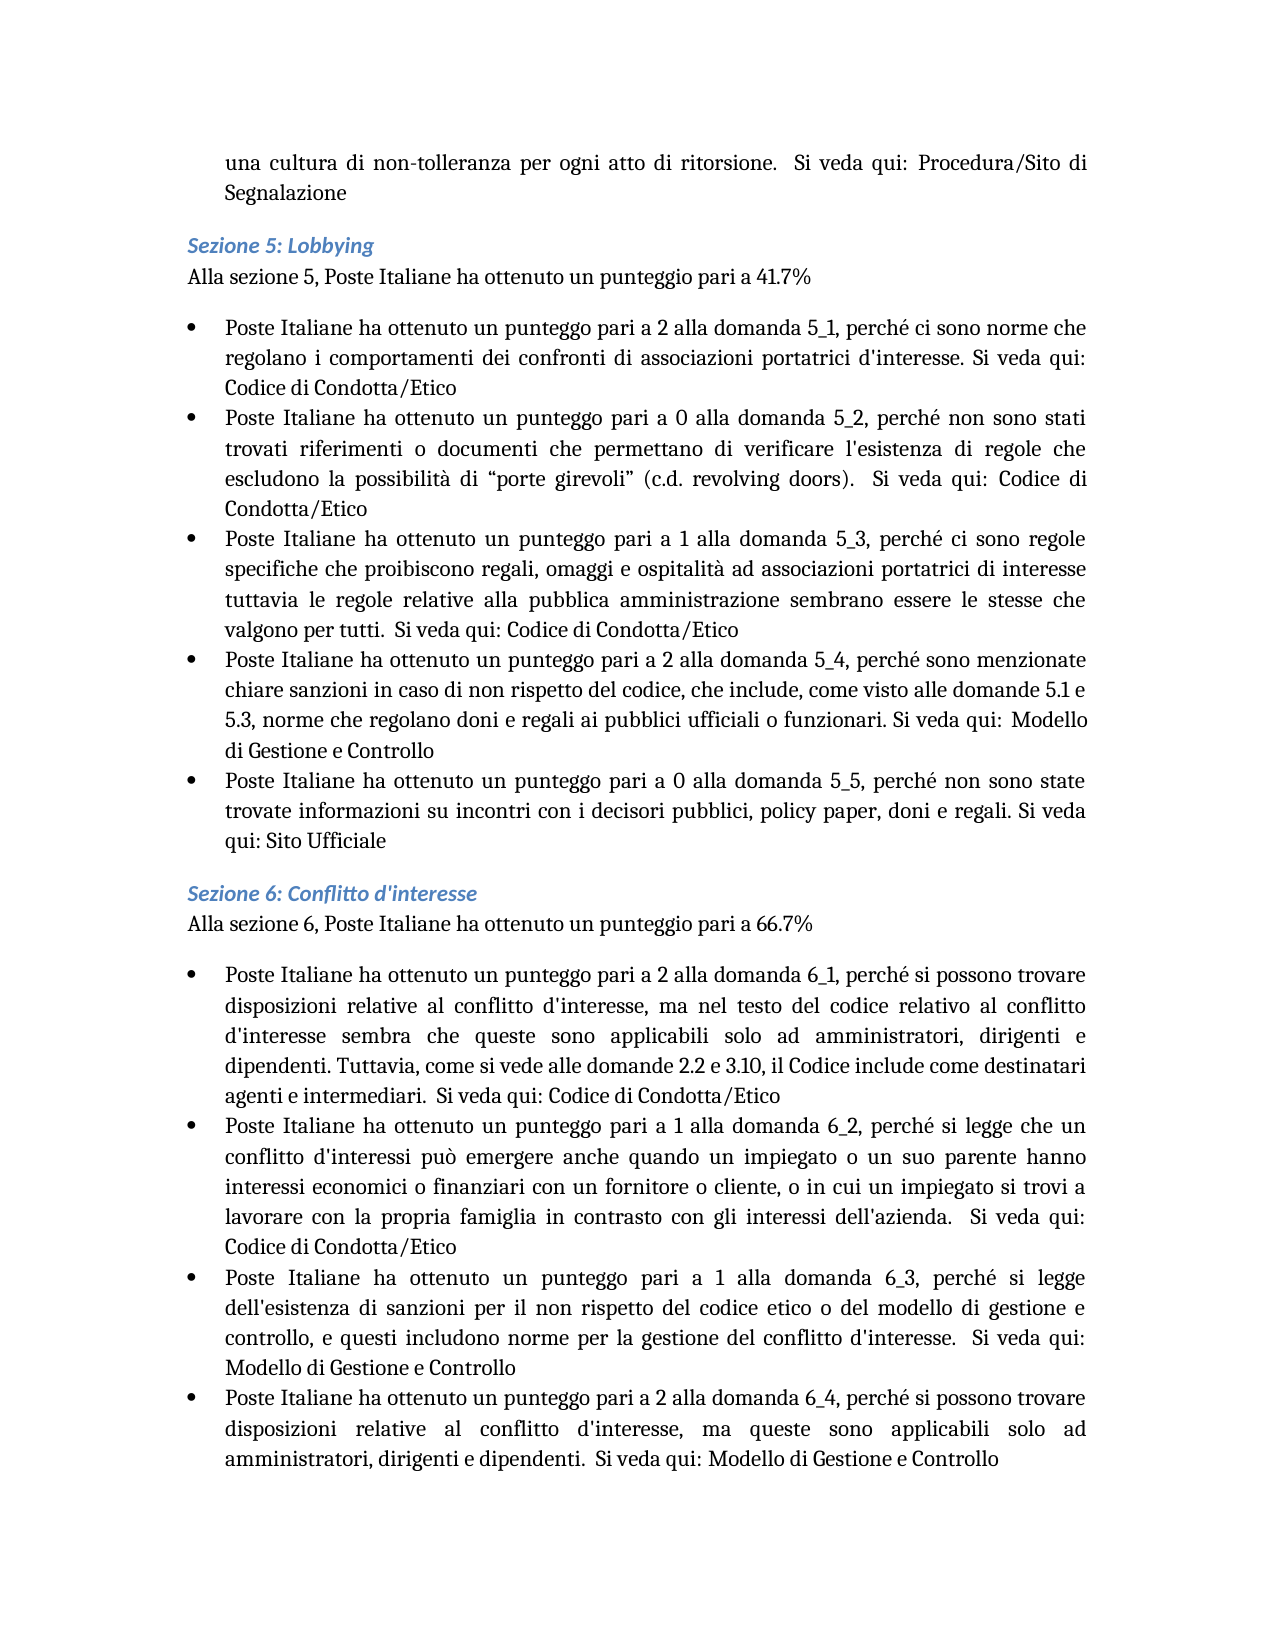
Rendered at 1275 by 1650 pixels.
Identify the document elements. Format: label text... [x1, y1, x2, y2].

subtitle Sezione 5: Lobbying [187, 231, 1087, 259]
list Poste Italiane ha ottenuto un punteggo pari a 2 alla domanda 5_1, perché ci sono norme che regolano i comportamenti dei confronti di associazioni portatrici d'interesse. Si veda qui: Codice di Condotta/Etico [187, 314, 1087, 401]
list Poste Italiane ha ottenuto un punteggo pari a 1 alla domanda 5_3, perché ci sono regole specifiche che proibiscono regali, omaggi e ospitalità ad associazioni portatrici di interesse tuttavia le regole relative alla pubblica amministrazione sembrano essere le stesse che valgono per tutti. Si veda qui: Codice di Condotta/Etico [187, 526, 1087, 643]
list Poste Italiane ha ottenuto un punteggo pari a 1 alla domanda 6_3, perché si legge dell'esistenza di sanzioni per il non rispetto del codice etico o del modello di gestione e controllo, e questi includono norme per la gestione del conflitto d'interesse. Si veda qui: Modello di Gestione e Controllo [187, 1264, 1087, 1381]
text Alla sezione 5, Poste Italiane ha ottenuto un punteggio pari a 41.7% [187, 263, 1087, 290]
text Alla sezione 6, Poste Italiane ha ottenuto un punteggio pari a 66.7% [187, 911, 1087, 938]
list Poste Italiane ha ottenuto un punteggo pari a 2 alla domanda 5_4, perché sono menzionate chiare sanzioni in caso di non rispetto del codice, che include, come visto alle domande 5.1 e 5.3, norme che regolano doni e regali ai pubblici ufficiali o funzionari. Si veda qui: Modello di Gestione e Controllo [187, 647, 1087, 764]
subtitle Sezione 6: Conflitto d'interesse [187, 879, 1087, 907]
list Poste Italiane ha ottenuto un punteggo pari a 0 alla domanda 5_2, perché non sono stati trovati riferimenti o documenti che permettano di verificare l'esistenza di regole che escludono la possibilità di “porte girevoli” (c.d. revolving doors). Si veda qui: Codice di Condotta/Etico [187, 405, 1087, 522]
list Poste Italiane ha ottenuto un punteggo pari a 2 alla domanda 6_4, perché si possono trovare disposizioni relative al conflitto d'interesse, ma queste sono applicabili solo ad amministratori, dirigenti e dipendenti. Si veda qui: Modello di Gestione e Controllo [187, 1385, 1087, 1472]
list Poste Italiane ha ottenuto un punteggo pari a 1 alla domanda 6_2, perché si legge che un conflitto d'interessi può emergere anche quando un impiegato o un suo parente hanno interessi economici o finanziari con un fornitore o cliente, o in cui un impiegato si trovi a lavorare con la propria famiglia in contrasto con gli interessi dell'azienda. Si veda qui: Codice di Condotta/Etico [187, 1113, 1087, 1261]
list Poste Italiane ha ottenuto un punteggo pari a 0 alla domanda 5_5, perché non sono state trovate informazioni su incontri con i decisori pubblici, policy paper, doni e regali. Si veda qui: Sito Ufficiale [187, 768, 1087, 854]
list Poste Italiane ha ottenuto un punteggo pari a 2 alla domanda 6_1, perché si possono trovare disposizioni relative al conflitto d'interesse, ma nel testo del codice relativo al conflitto d'interesse sembra che queste sono applicabili solo ad amministratori, dirigenti e dipendenti. Tuttavia, come si vede alle domande 2.2 e 3.10, il Codice include come destinatari agenti e intermediari. Si veda qui: Codice di Condotta/Etico [187, 962, 1087, 1109]
